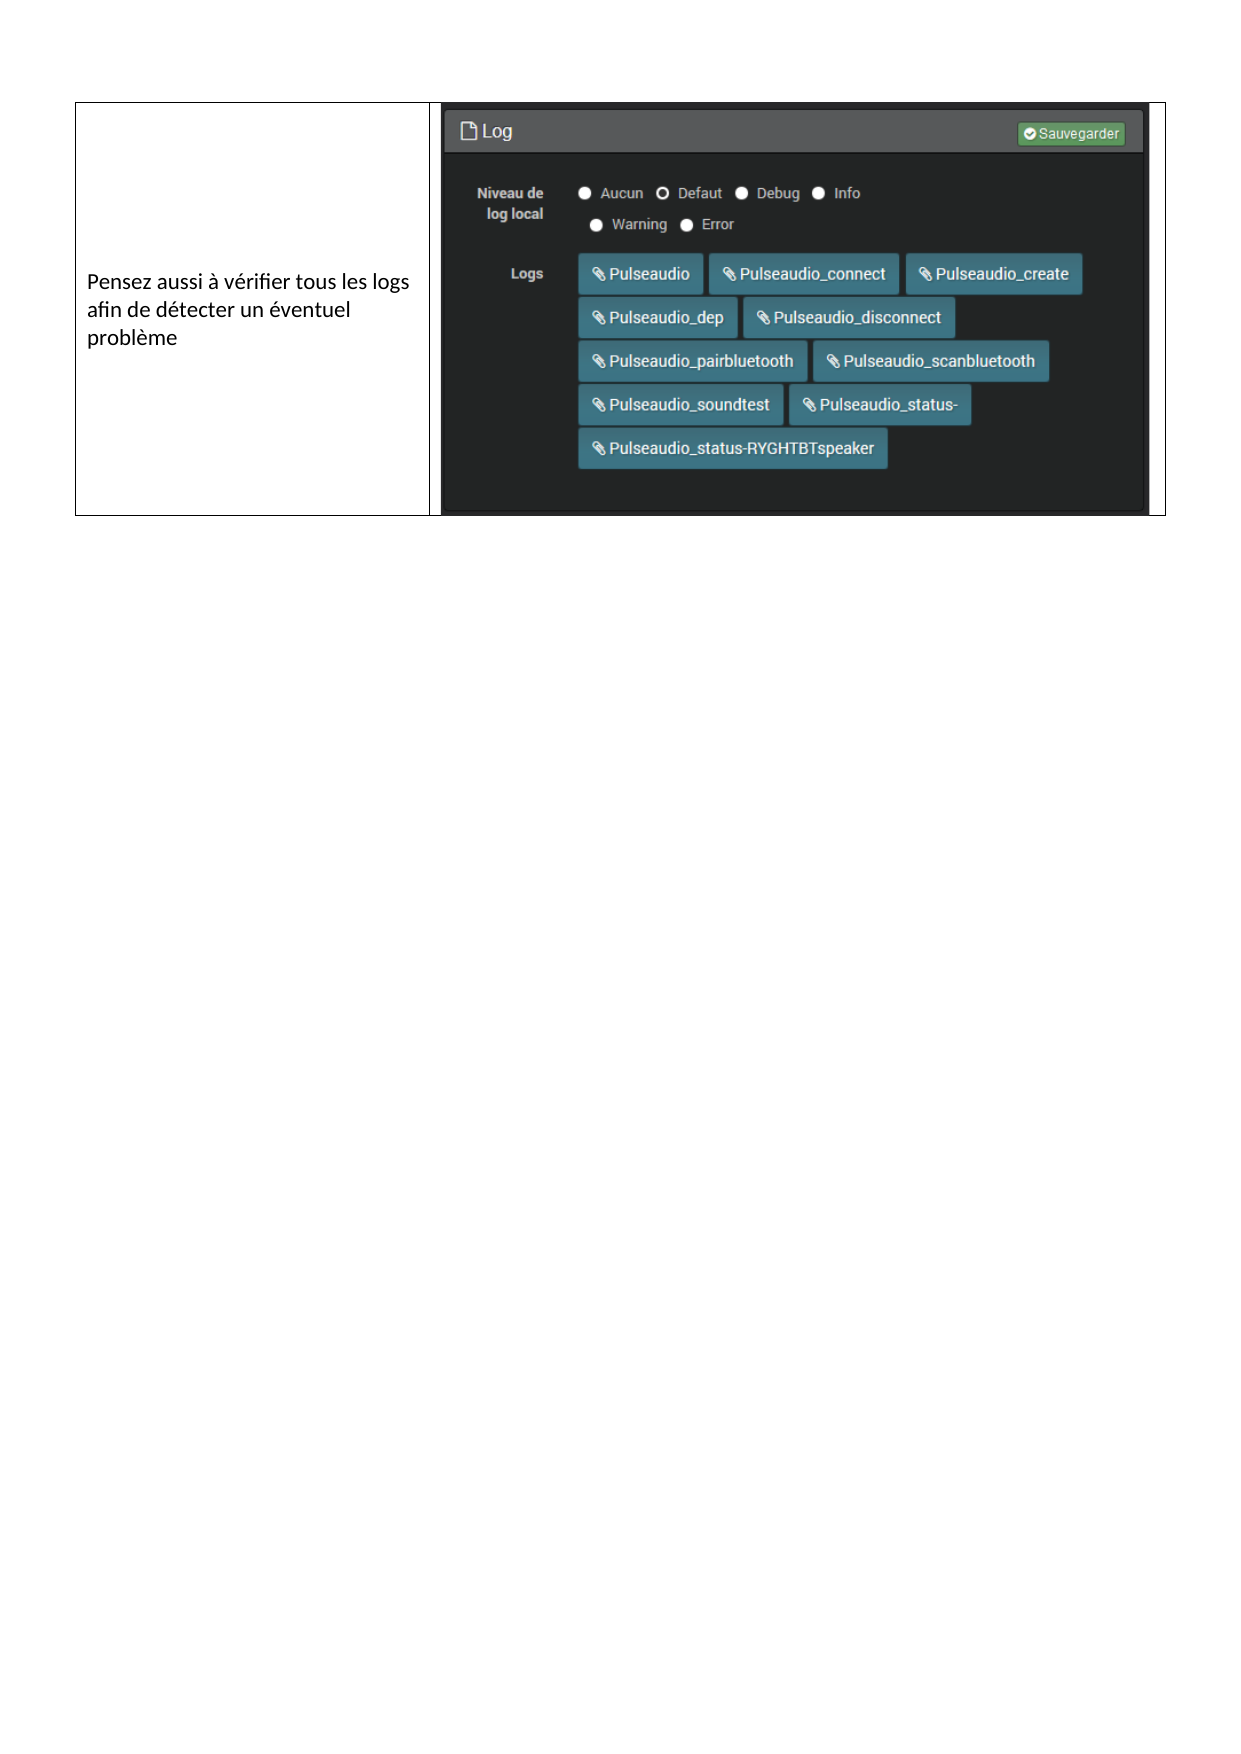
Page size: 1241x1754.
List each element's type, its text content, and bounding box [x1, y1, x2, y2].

table_cell [430, 103, 440, 515]
table_cell Pensez aussi à vérifier tous les logs afin de détecter un éventuel problème [76, 103, 429, 515]
table_cell [1150, 103, 1165, 515]
picture [440, 102, 1150, 516]
